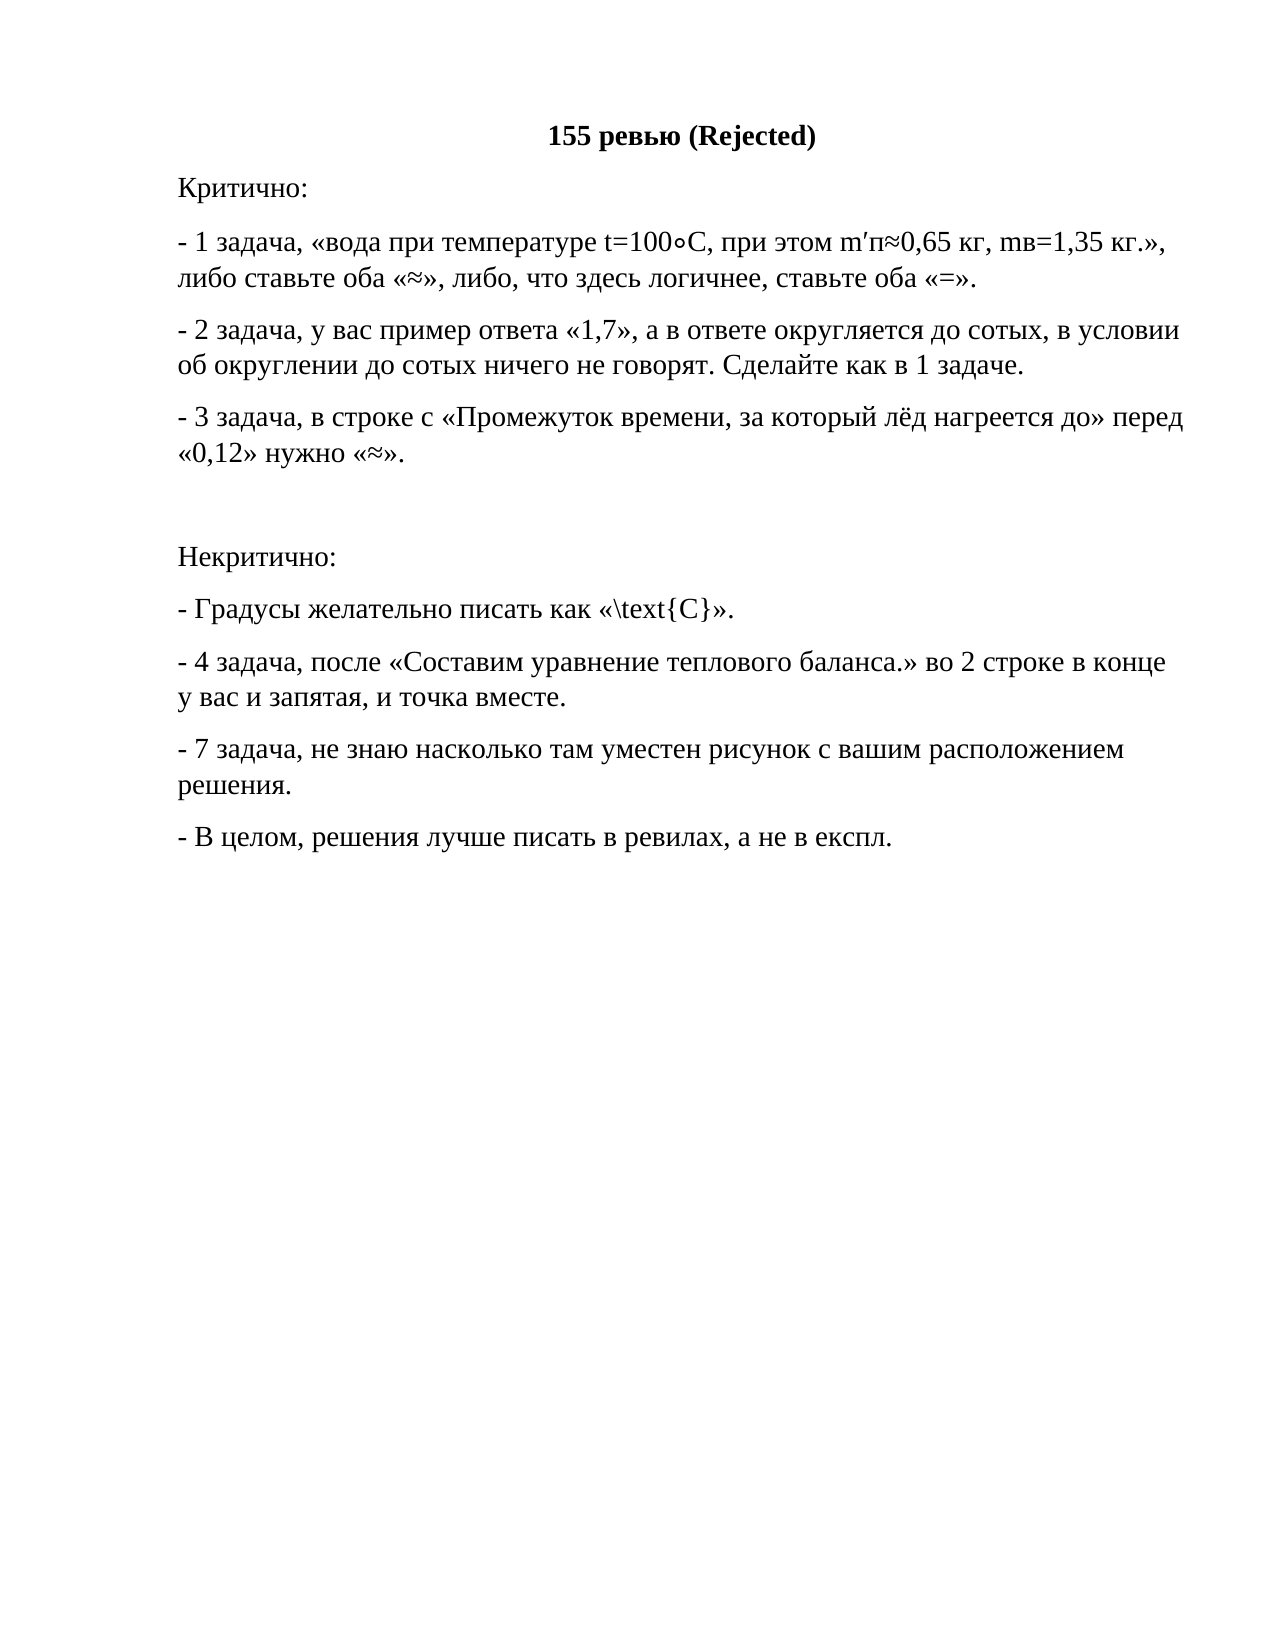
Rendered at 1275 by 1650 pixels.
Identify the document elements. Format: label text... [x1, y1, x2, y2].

text - В целом, решения лучше писать в ревилах, а не в експл. [177, 819, 1186, 853]
text Некритично: [177, 539, 1186, 573]
text - 4 задача, после «Составим уравнение теплового баланса.» во 2 строке в конце у вас и запятая, и точка вместе. [177, 644, 1186, 713]
text - 1 задача, «вода при температуре t=100∘C, при этом m′п≈0,65 кг, mв=1,35 кг.», либо ставьте оба «≈», либо, что здесь логичнее, ставьте оба «=». [177, 222, 1186, 293]
text - 7 задача, не знаю насколько там уместен рисунок с вашим расположением решения. [177, 732, 1186, 801]
text - 3 задача, в строке с «Промежуток времени, за который лёд нагреется до» перед «0,12» нужно «≈». [177, 399, 1186, 469]
text - 2 задача, у вас пример ответа «1,7», а в ответе округляется до сотых, в условии об округлении до сотых ничего не говорят. Сделайте как в 1 задаче. [177, 312, 1186, 381]
text - Градусы желательно писать как «\text{C}». [177, 592, 1186, 625]
text 155 ревью (Rejected) [177, 118, 1186, 152]
text Критично: [177, 170, 1186, 204]
